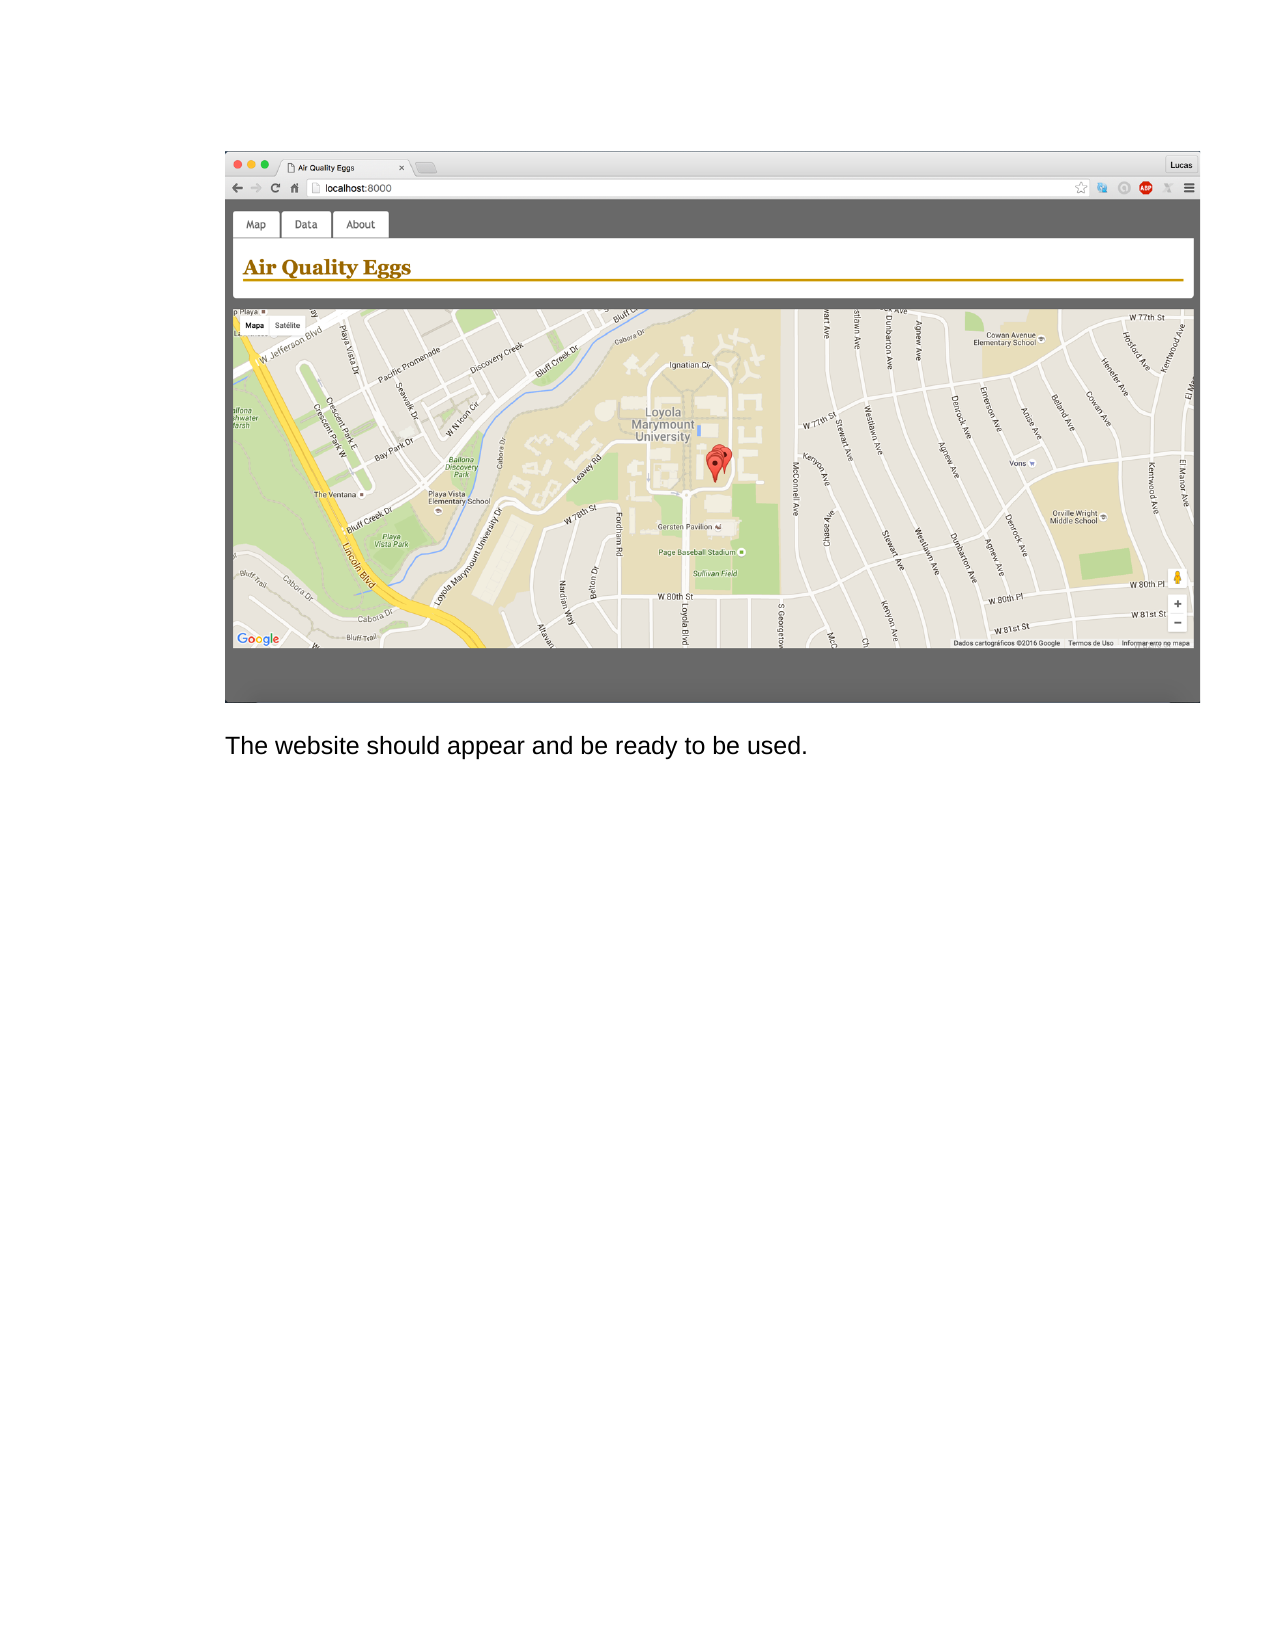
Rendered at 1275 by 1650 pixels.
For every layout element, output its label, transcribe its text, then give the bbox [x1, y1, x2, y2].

text The website should appear and be ready to be used. [225, 731, 1125, 760]
picture [225, 150, 1200, 703]
